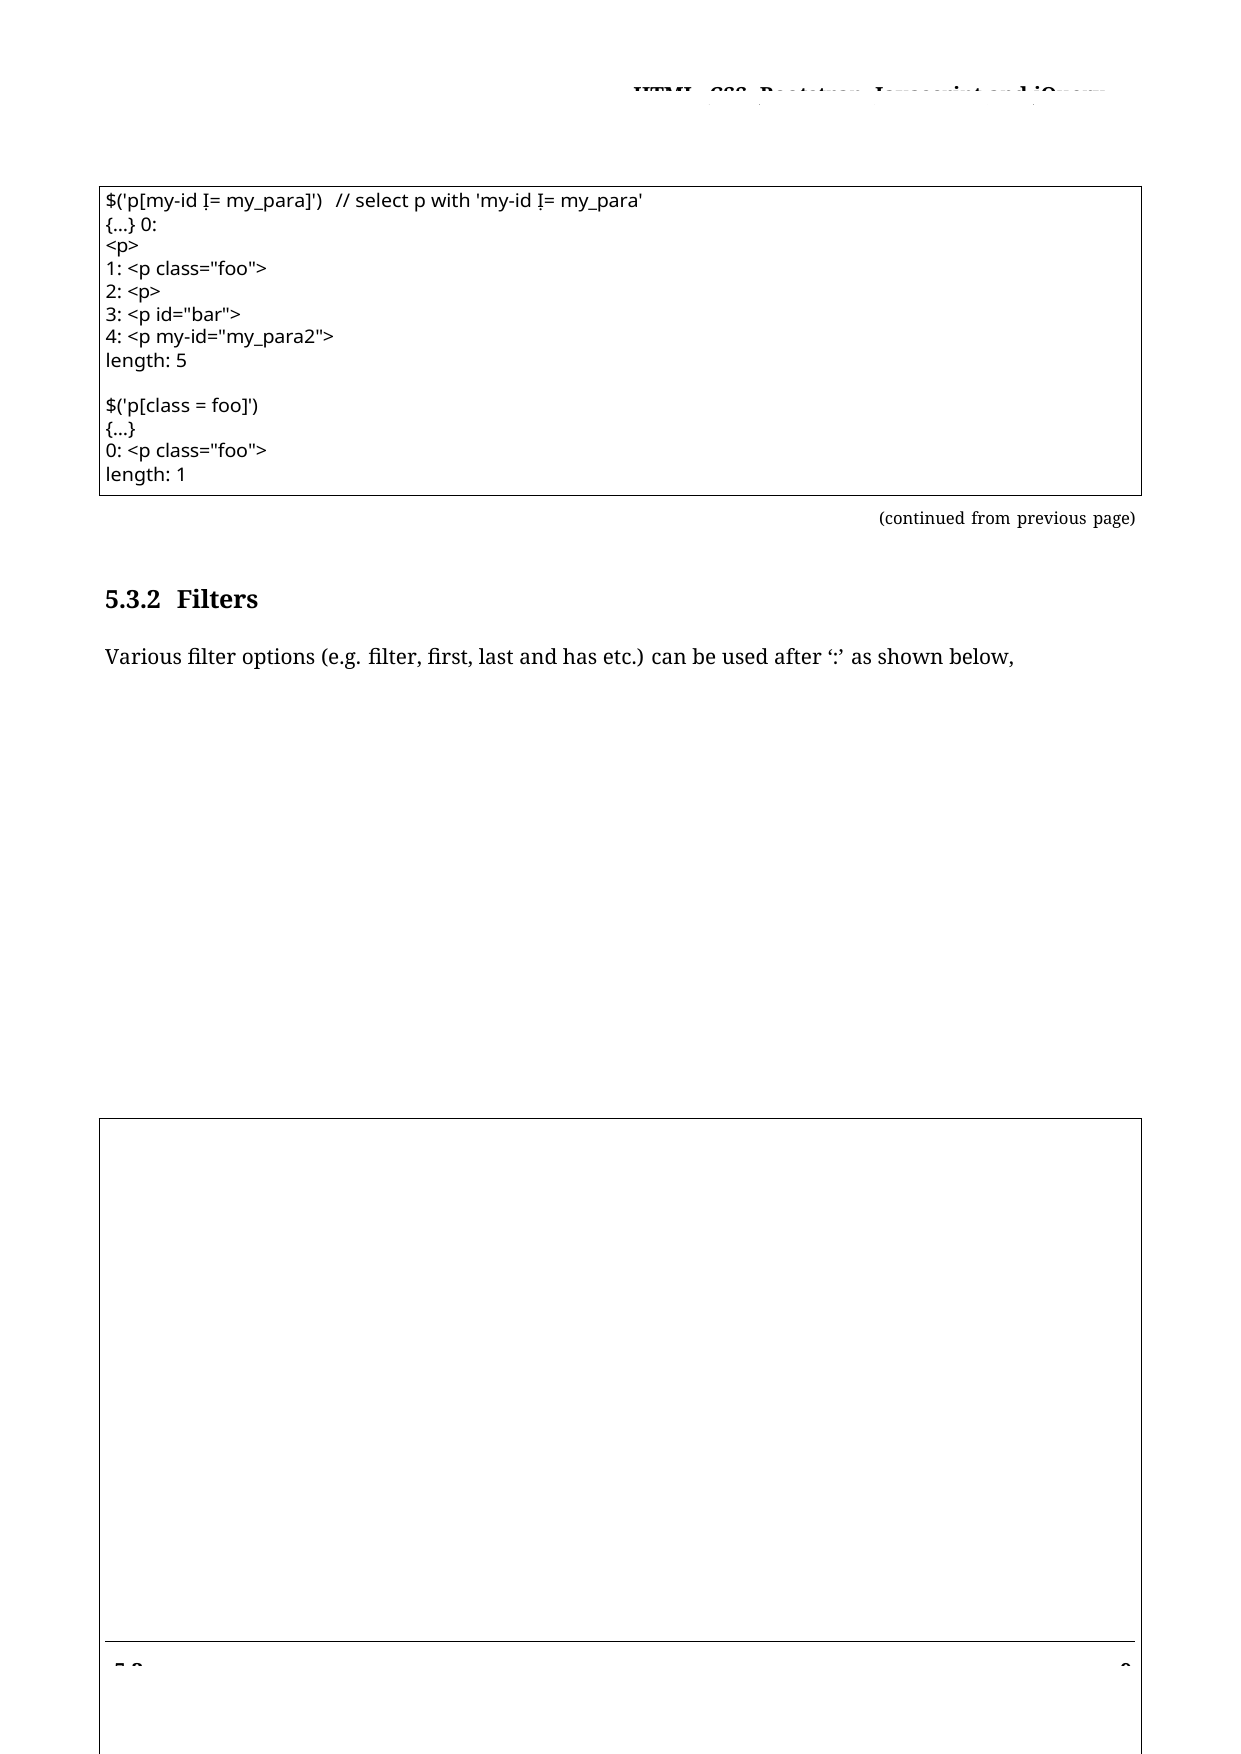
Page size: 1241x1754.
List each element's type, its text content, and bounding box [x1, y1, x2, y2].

text (continued from previous page) [50, 164, 1135, 529]
subtitle Various filter options (e.g. filter, first, last and has etc.) can be used after ‘:’ as shown below, [105, 642, 1153, 671]
list Filters [105, 582, 1153, 616]
